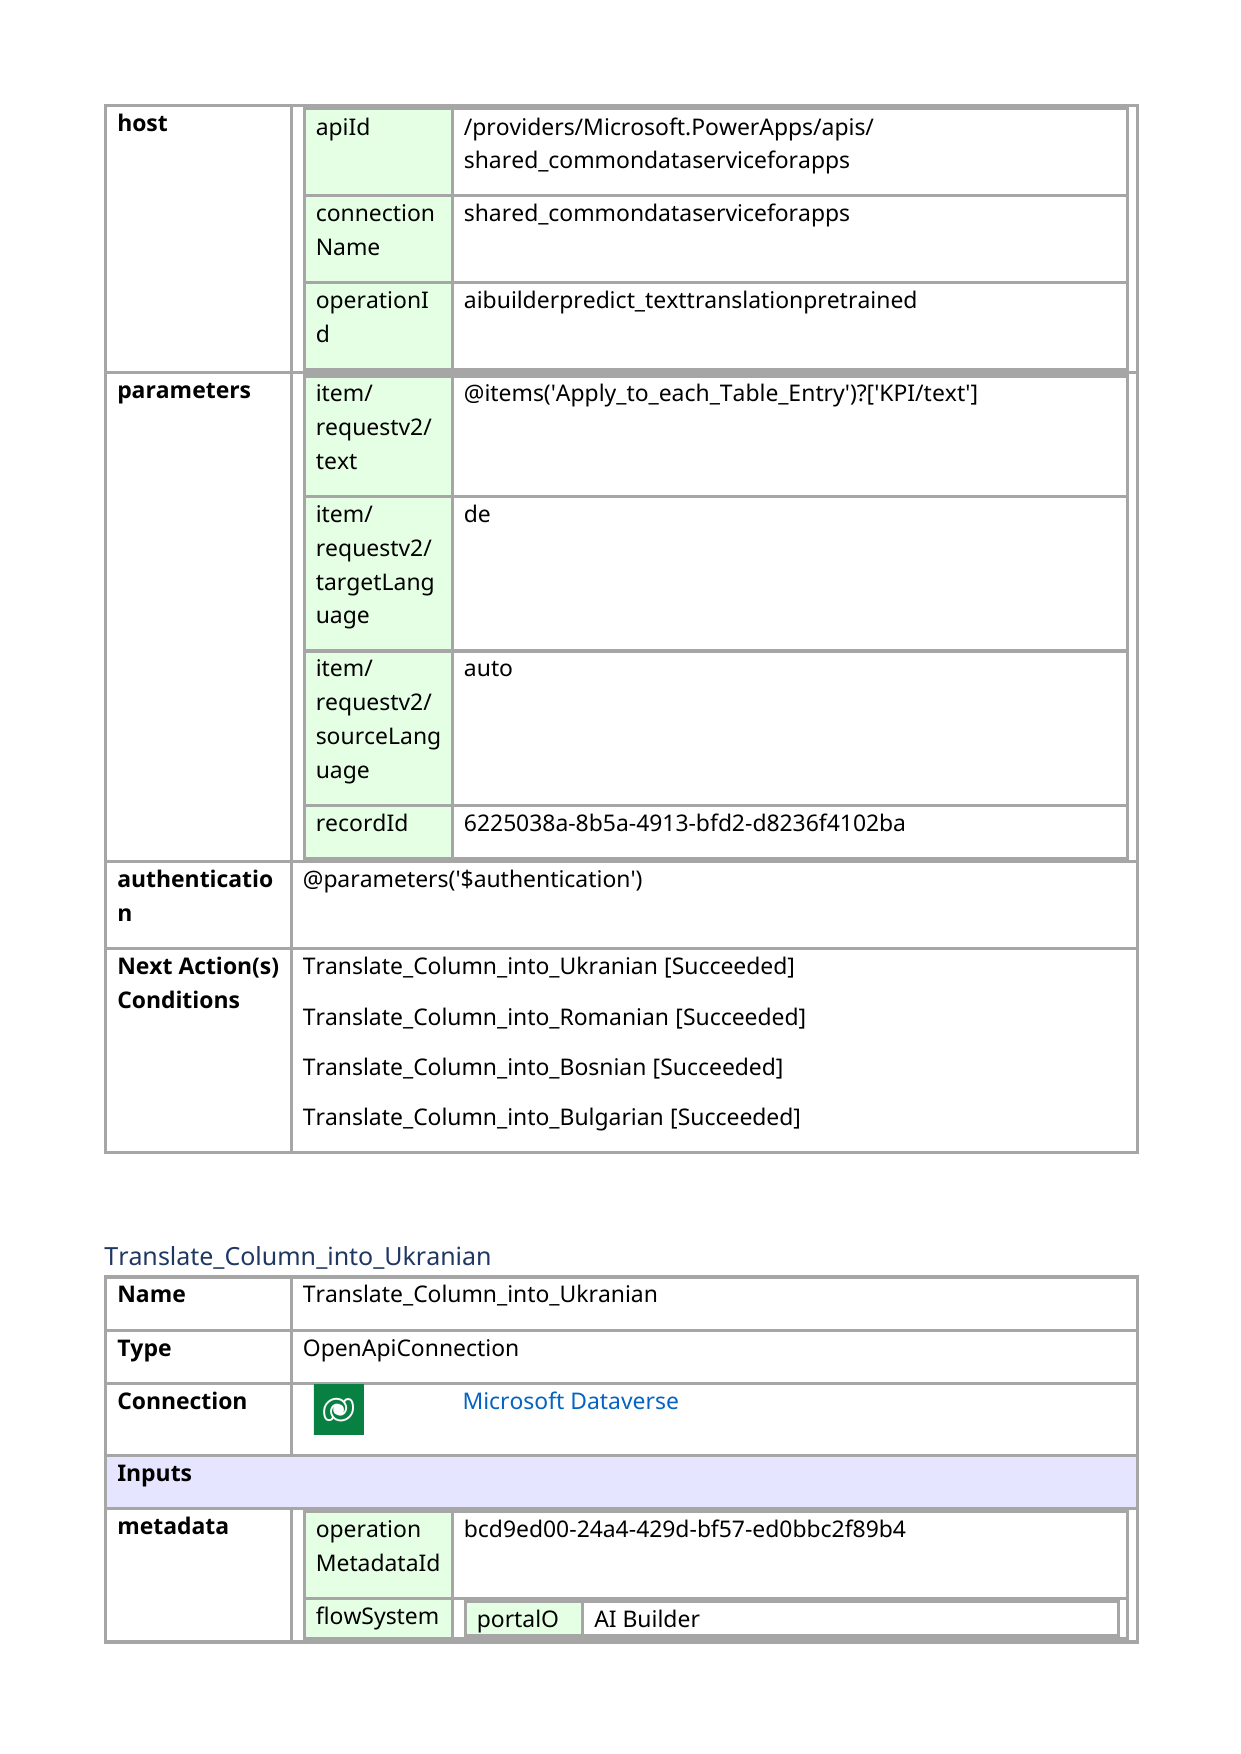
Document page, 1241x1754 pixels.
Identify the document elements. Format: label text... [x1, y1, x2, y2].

table_cell Connection [107, 1385, 290, 1453]
table_cell [1129, 1510, 1136, 1640]
table_cell parameters [107, 374, 290, 860]
table_cell Translate_Column_into_Ukranian [Succeeded] Translate_Column_into_Romanian [Succeeded] Translate_Column_into_Bosnian [Succeeded] Translate_Column_into_Bulgarian [Succeeded] [293, 950, 1136, 1151]
table_cell [454, 498, 1126, 649]
table_cell Next Action(s) Conditions [107, 950, 290, 1151]
table_header Name [107, 1279, 290, 1328]
table_cell [454, 197, 1126, 281]
table_cell [454, 653, 1126, 804]
table_cell [293, 1510, 303, 1640]
subtitle Translate_Column_into_Ukranian [104, 1238, 1136, 1273]
table_cell host [107, 107, 290, 371]
table_cell [1129, 374, 1136, 860]
table_header Translate_Column_into_Ukranian [293, 1279, 1136, 1328]
table_cell OpenApiConnection [293, 1332, 1136, 1382]
table_cell [1120, 1600, 1126, 1637]
table_cell [454, 807, 1126, 857]
table_cell [293, 107, 303, 371]
table_cell [293, 1385, 1136, 1453]
table_cell [454, 284, 1126, 368]
table_cell @parameters('$authentication') [293, 863, 1136, 947]
table_cell [293, 374, 303, 860]
table_cell [584, 1603, 1117, 1634]
table_cell Inputs [107, 1457, 1136, 1507]
table_cell Type [107, 1332, 290, 1382]
table_cell [454, 378, 1126, 495]
table_cell [454, 110, 1126, 194]
table_cell [454, 1513, 1126, 1597]
table_cell metadata [107, 1510, 290, 1640]
table_cell [1129, 107, 1136, 371]
table_cell [454, 1600, 464, 1637]
table_cell authentication [107, 863, 290, 947]
